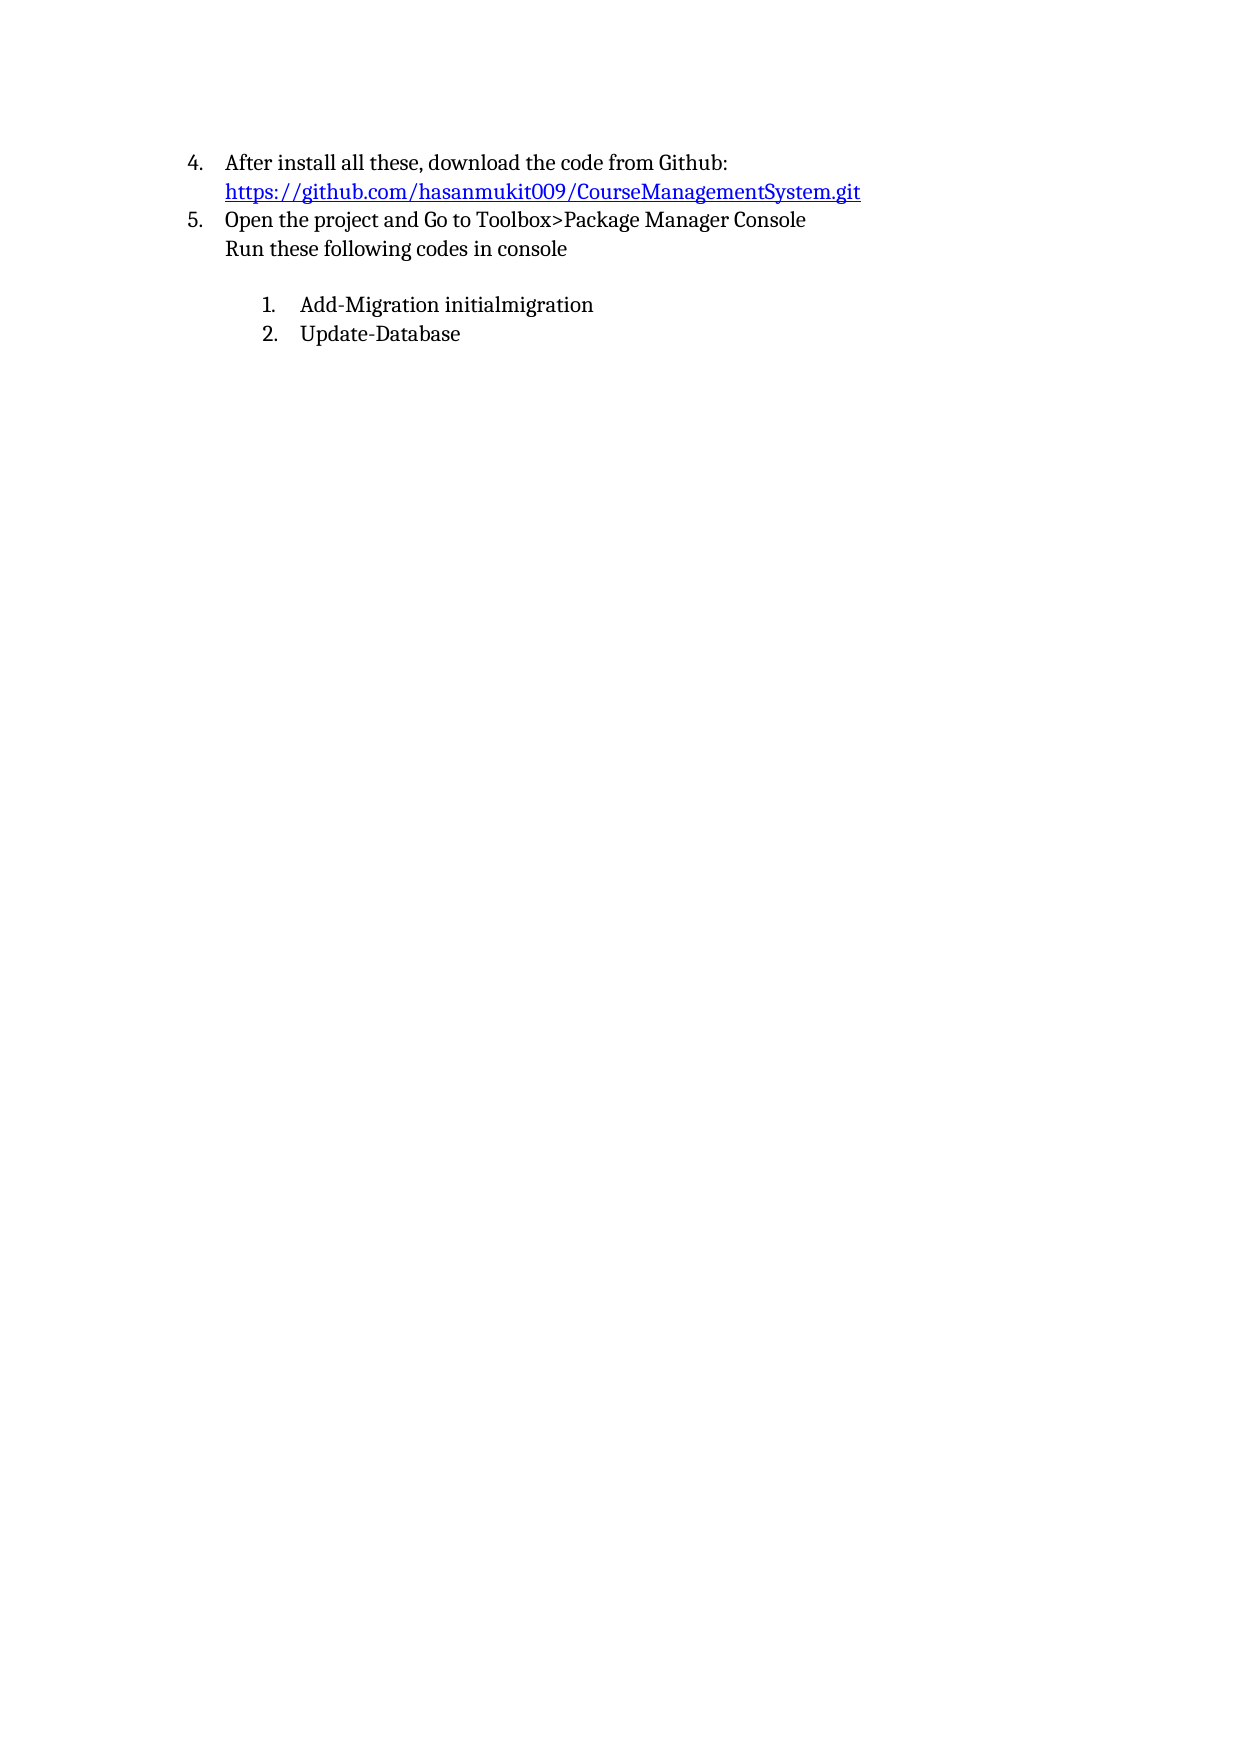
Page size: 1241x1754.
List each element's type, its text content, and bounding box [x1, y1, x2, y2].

list After install all these, download the code from Github: https://github.com/hasanmukit009/CourseManagementSystem.git [187, 150, 1090, 205]
list Open the project and Go to Toolbox>Package Manager Console [187, 207, 1090, 233]
list Run these following codes in console [225, 235, 1090, 262]
list Update-Database [262, 321, 1090, 347]
list Add-Migration initialmigration [262, 292, 1090, 318]
